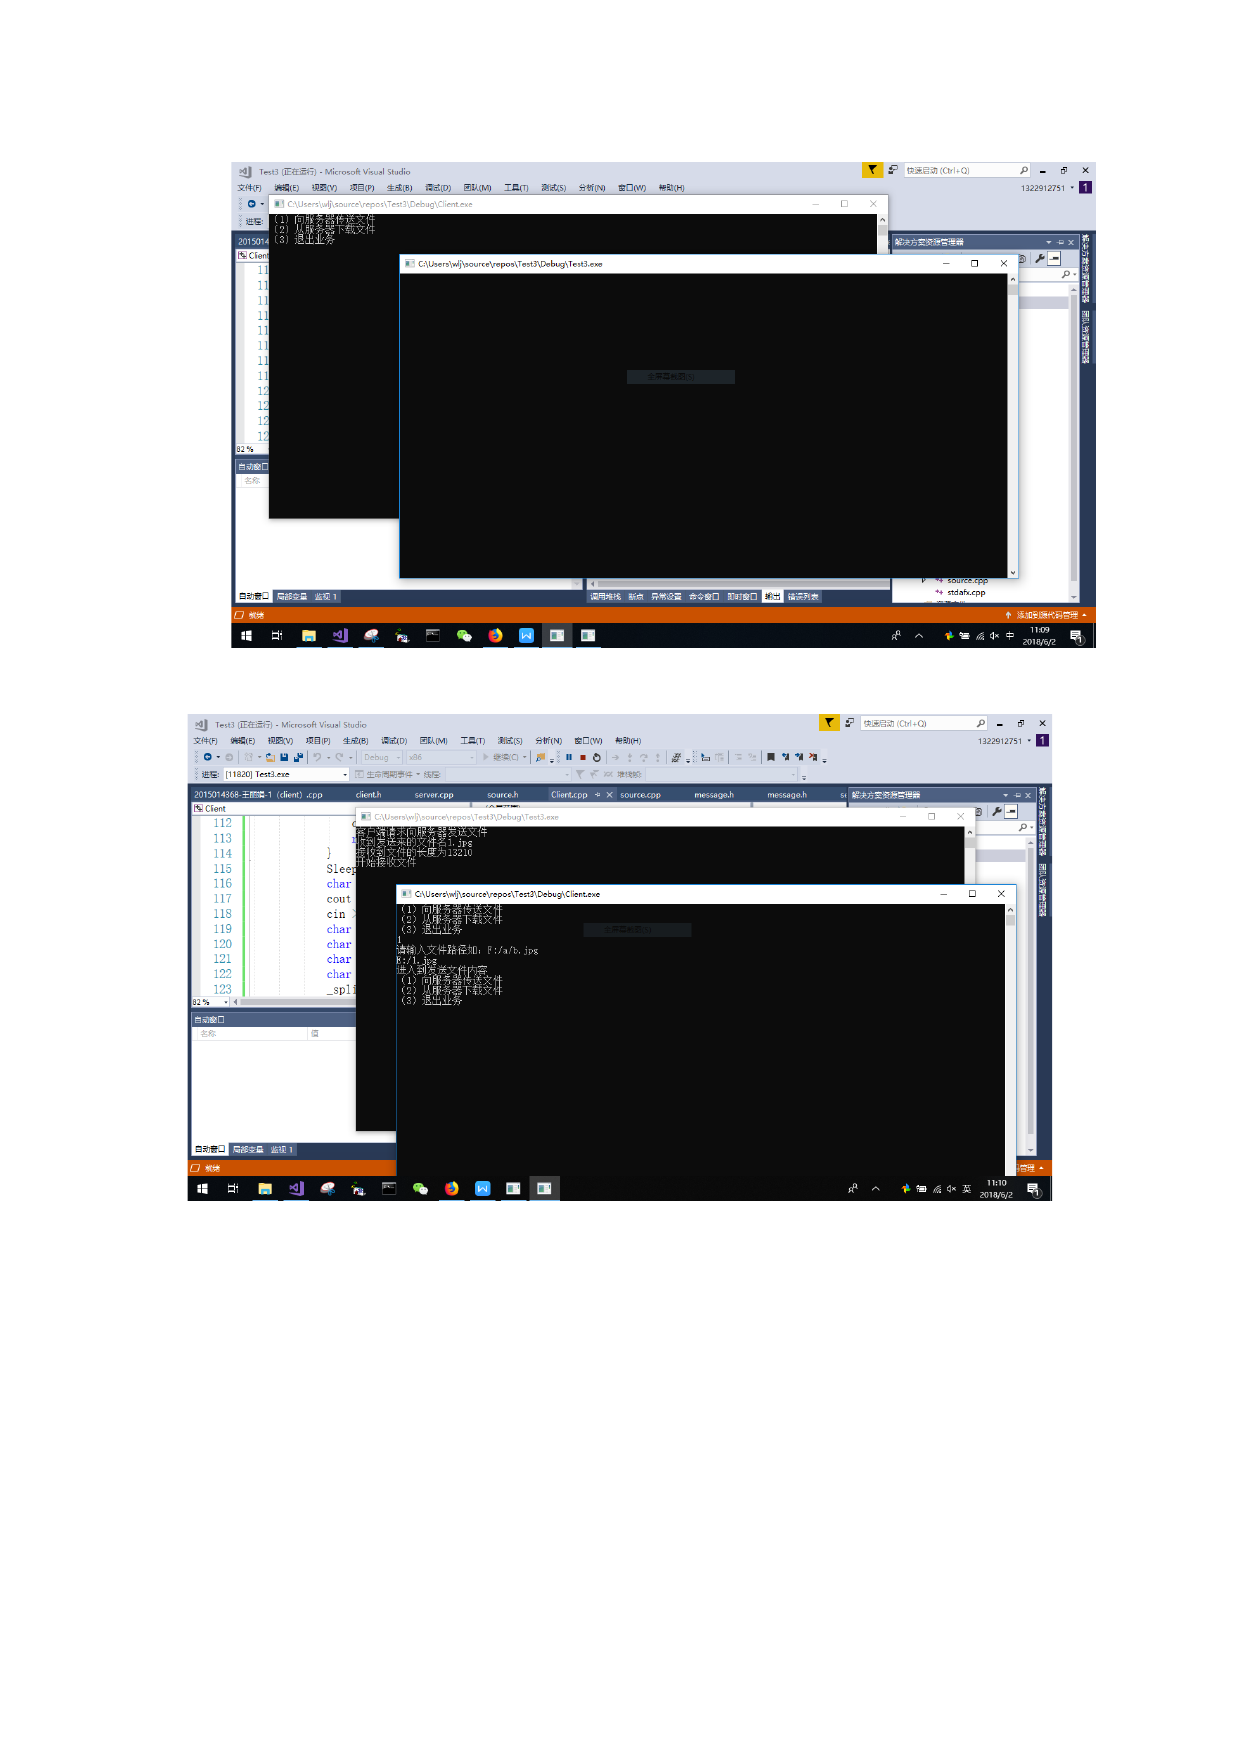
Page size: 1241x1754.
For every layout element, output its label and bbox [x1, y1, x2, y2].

picture [187, 714, 1053, 1201]
picture [231, 162, 1096, 648]
